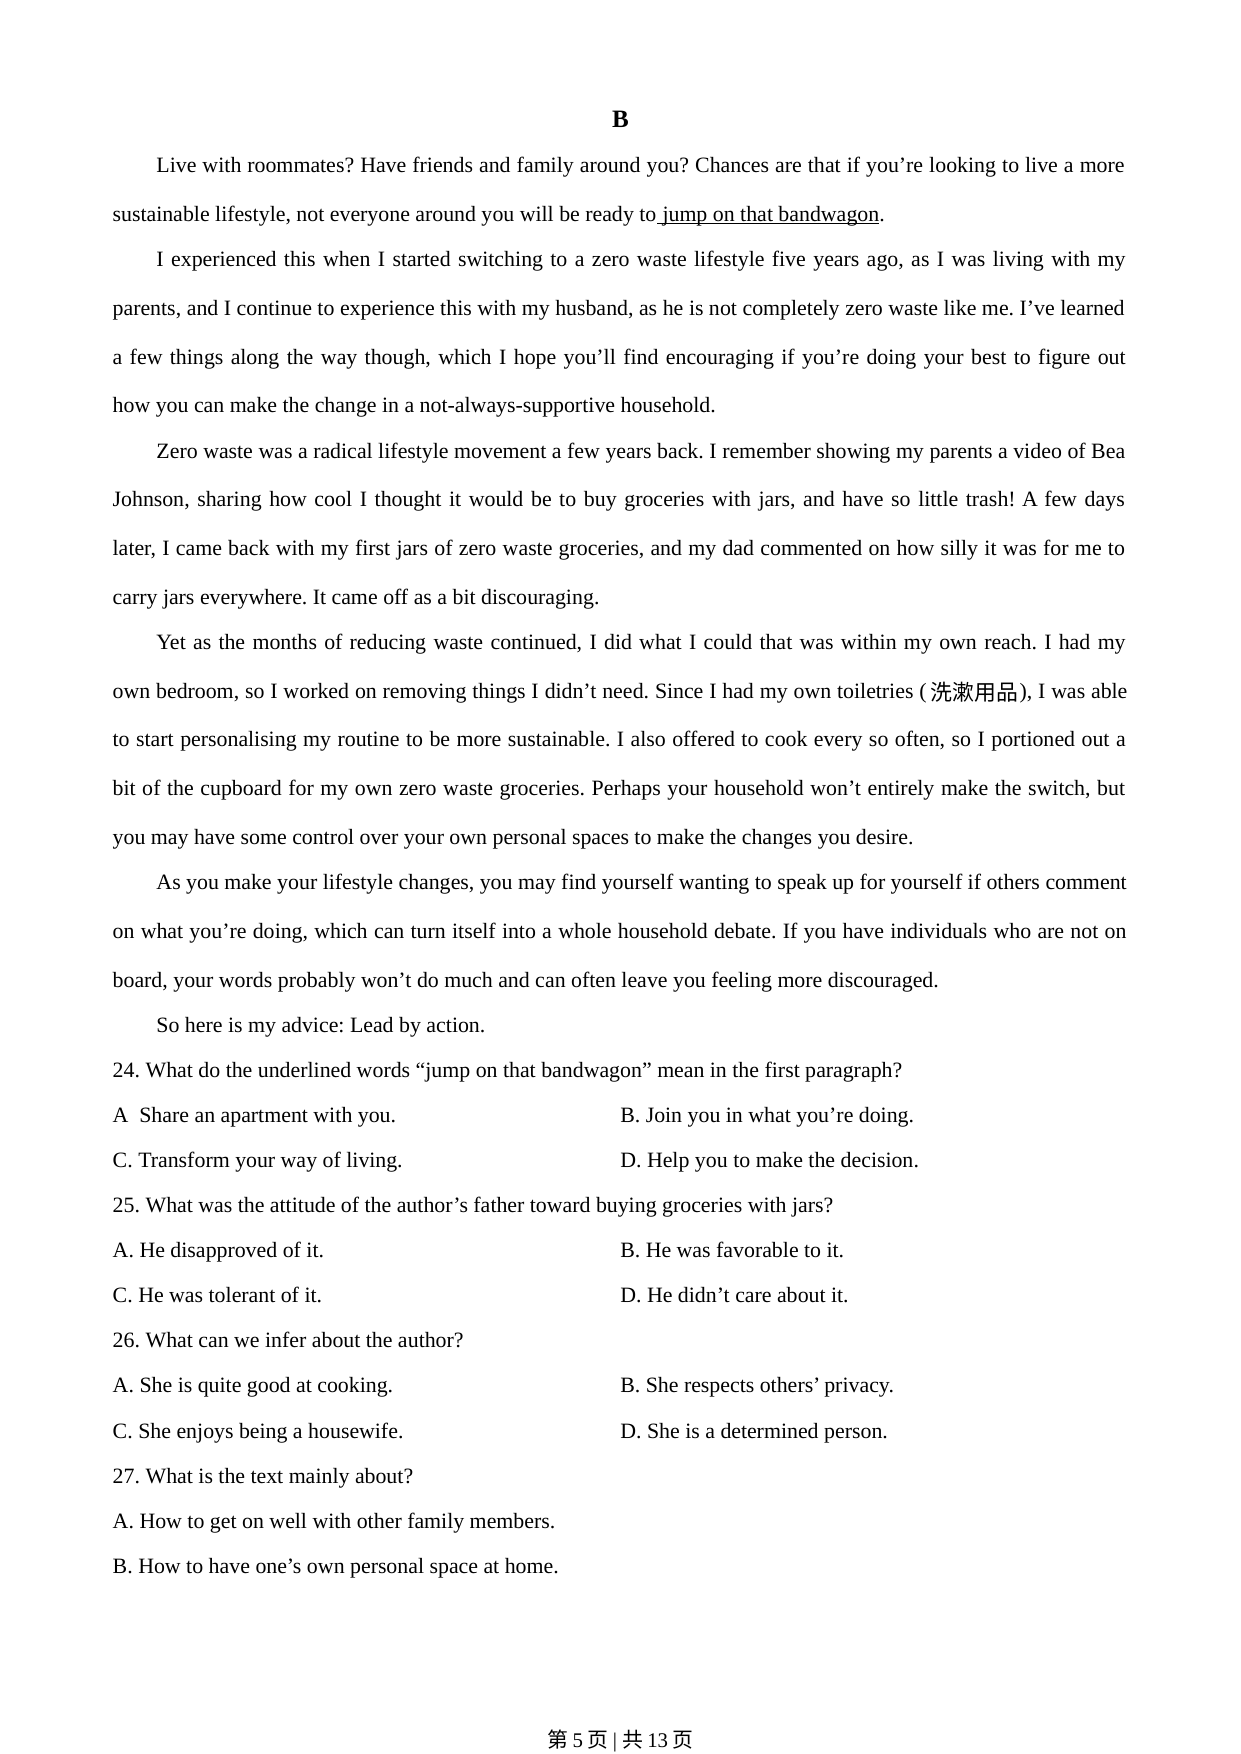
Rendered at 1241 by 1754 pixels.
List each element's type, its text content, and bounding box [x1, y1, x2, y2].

text Zero waste was a radical lifestyle movement a few years back. I remember showing my parents a video of Bea Johnson, sharing how cool I thought it would be to buy groceries with jars, and have so little trash! A few days later, I came back with my first jars of zero waste groceries, and my dad commented on how silly it was for me to carry jars everywhere. It came off as a bit discouraging. [112, 434, 1128, 613]
text 24. What do the underlined words “jump on that bandwagon” mean in the first paragraph? [112, 1053, 1128, 1086]
text B [112, 102, 1128, 134]
text A. She is quite good at cooking. B. She respects others’ privacy. [112, 1369, 1128, 1401]
text 25. What was the attitude of the author’s father toward buying groceries with jars? [112, 1188, 1128, 1221]
text A. How to get on well with other family members. [112, 1504, 1128, 1537]
text C. Transform your way of living. D. Help you to make the decision. [112, 1143, 1128, 1176]
text A Share an apartment with you. B. Join you in what you’re doing. [112, 1098, 1128, 1131]
text C. He was tolerant of it. D. He didn’t care about it. [112, 1279, 1128, 1311]
text 27. What is the text mainly about? [112, 1459, 1128, 1492]
text Yet as the months of reducing waste continued, I did what I could that was within my own reach. I had my own bedroom, so I worked on removing things I didn’t need. Since I had my own toiletries (洗漱用品), I was able to start personalising my routine to be more sustainable. I also offered to cook every so often, so I portioned out a bit of the cupboard for my own zero waste groceries. Perhaps your household won’t entirely make the switch, but you may have some control over your own personal spaces to make the changes you desire. [112, 625, 1128, 853]
text As you make your lifestyle changes, you may find yourself wanting to speak up for yourself if others comment on what you’re doing, which can turn itself into a whole household debate. If you have individuals who are not on board, your words probably won’t do much and can often leave you feeling more discouraged. [112, 865, 1128, 995]
text Live with roommates? Have friends and family around you? Chances are that if you’re looking to live a more sustainable lifestyle, not everyone around you will be ready to jump on that bandwagon. [112, 149, 1128, 230]
text So here is my advice: Lead by action. [112, 1008, 1128, 1041]
text A. He disapproved of it. B. He was favorable to it. [112, 1233, 1128, 1266]
text B. How to have one’s own personal space at home. [112, 1549, 1128, 1582]
text I experienced this when I started switching to a zero waste lifestyle five years ago, as I was living with my parents, and I continue to experience this with my husband, as he is not completely zero waste like me. I’ve learned a few things along the way though, which I hope you’ll find encouraging if you’re doing your best to figure out how you can make the change in a not-always-supportive household. [112, 243, 1128, 421]
text 26. What can we infer about the author? [112, 1324, 1128, 1356]
text C. She enjoys being a housewife. D. She is a determined person. [112, 1414, 1128, 1446]
